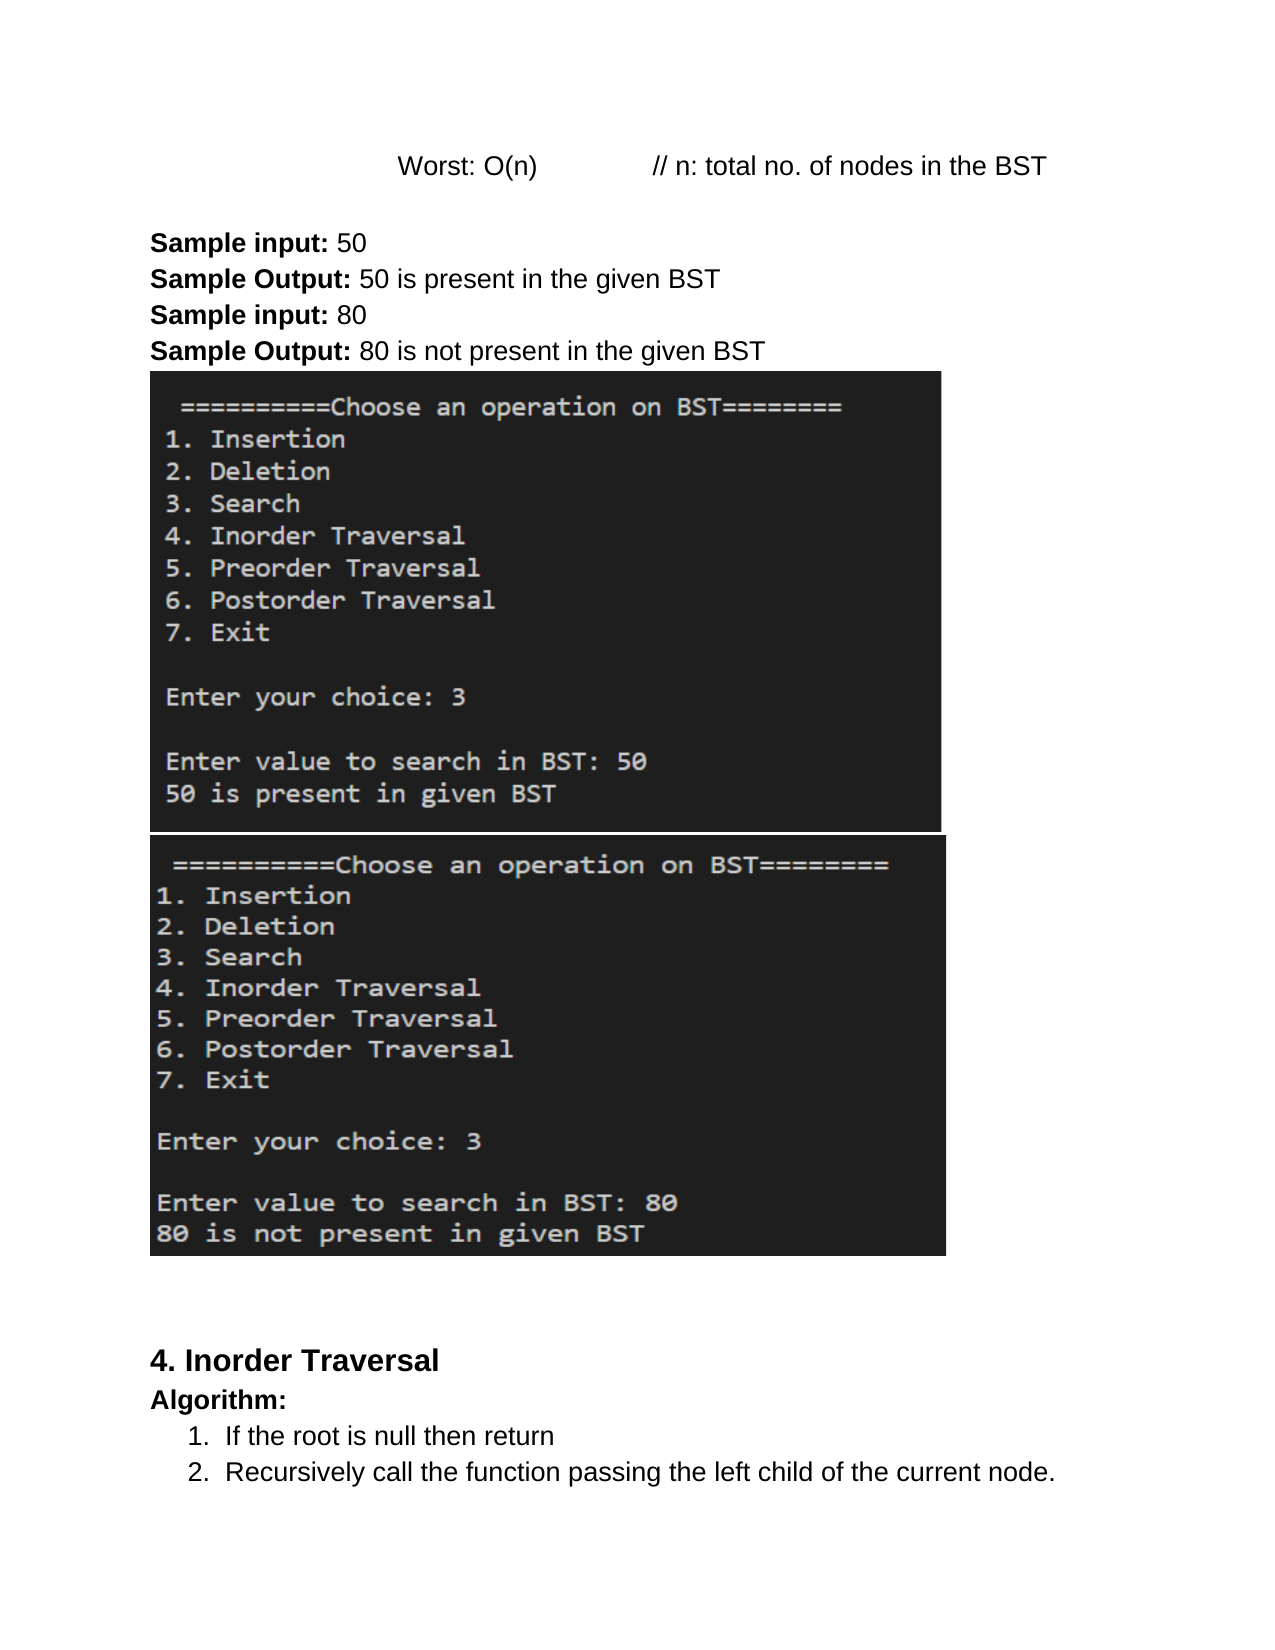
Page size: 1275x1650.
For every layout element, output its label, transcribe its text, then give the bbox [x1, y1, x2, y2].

text Sample input: 80 [150, 299, 1125, 330]
text Worst: O(n) // n: total no. of nodes in the BST [150, 150, 1125, 181]
text Sample Output: 50 is present in the given BST [150, 263, 1125, 294]
list If the root is null then return [187, 1419, 1125, 1451]
text Sample input: 50 [150, 227, 1125, 258]
picture [150, 835, 947, 1256]
picture [150, 371, 942, 832]
text 4. Inorder Traversal [150, 1342, 1125, 1378]
text Algorithm: [150, 1384, 1125, 1415]
list Recursively call the function passing the left child of the current node. [187, 1456, 1125, 1487]
text Sample Output: 80 is not present in the given BST [150, 335, 1125, 366]
